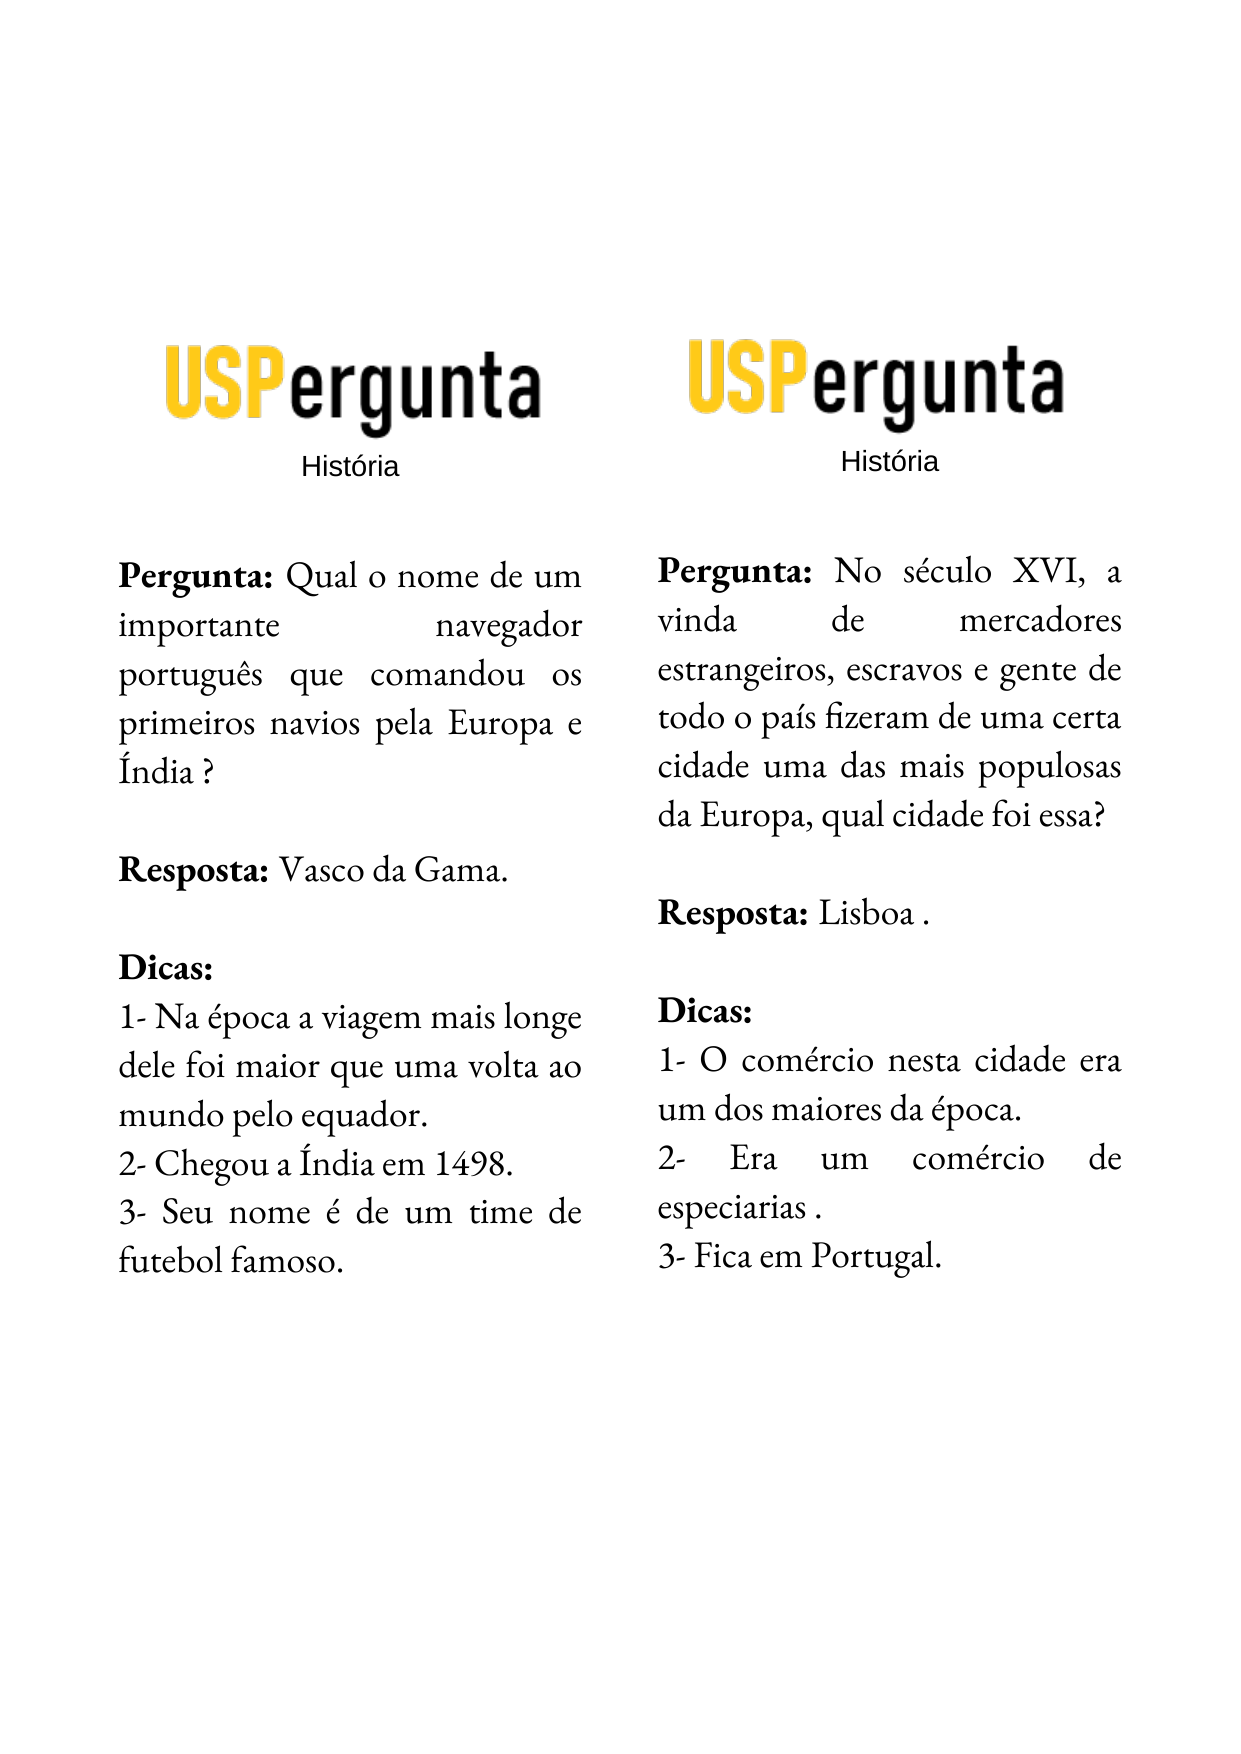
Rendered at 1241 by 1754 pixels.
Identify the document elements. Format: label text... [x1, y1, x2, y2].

text 2- Chegou a Índia em 1498. [118, 1137, 582, 1186]
text 2- Era um comércio de especiarias . [657, 1132, 1122, 1229]
text Resposta: Lisboa . [657, 887, 1122, 936]
text 3- Seu nome é de um time de futebol famoso. [118, 1186, 582, 1284]
text Pergunta: No século XVI, a vinda de mercadores estrangeiros, escravos e gente de todo o país fizeram de uma certa cidade uma das mais populosas da Europa, qual cidade foi essa? [657, 544, 1122, 838]
text 3- Fica em Portugal. [657, 1229, 1122, 1278]
text 1- Na época a viagem mais longe dele foi maior que uma volta ao mundo pelo equador. [118, 990, 582, 1137]
text Resposta: Vasco da Gama. [118, 843, 582, 892]
text História [118, 449, 582, 482]
text 1- O comércio nesta cidade era um dos maiores da época. [657, 1034, 1122, 1132]
text Dicas: [657, 985, 1122, 1034]
text Pergunta: Qual o nome de um importante navegador português que comandou os primeiros navios pela Europa e Índia ? [118, 549, 582, 794]
picture [134, 319, 567, 449]
text Dicas: [118, 941, 582, 990]
text História [657, 443, 1122, 477]
picture [657, 313, 1090, 444]
